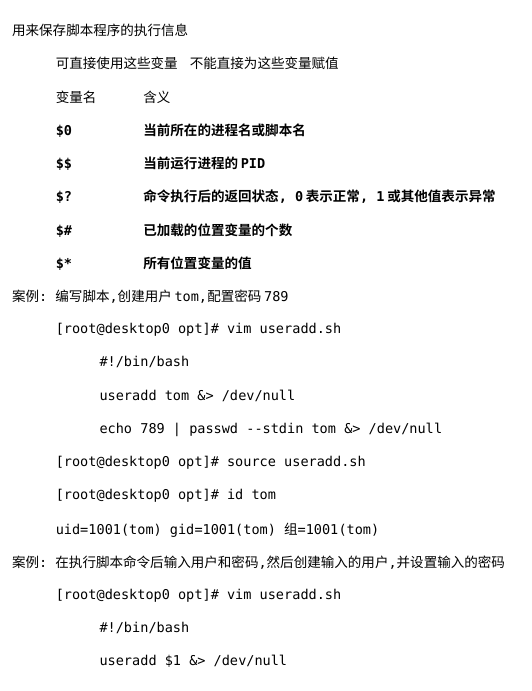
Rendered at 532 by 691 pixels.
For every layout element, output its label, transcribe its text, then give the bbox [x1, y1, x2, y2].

text 变量名 含义 [12, 79, 520, 113]
text $? 命令执行后的返回状态, 0表示正常, 1或其他值表示异常 [12, 179, 520, 212]
text $# 已加载的位置变量的个数 [12, 212, 520, 246]
text echo 789 | passwd --stdin tom &> /dev/null [56, 412, 520, 445]
text useradd $1 &> /dev/null [56, 644, 520, 678]
text [root@desktop0 opt]# vim useradd.sh [12, 312, 520, 345]
text #!/bin/bash [56, 611, 520, 644]
text 案例: 编写脚本,创建用户tom,配置密码789 [12, 279, 520, 312]
text [root@desktop0 opt]# source useradd.sh [12, 445, 520, 478]
text 用来保存脚本程序的执行信息 [12, 13, 520, 46]
text [root@desktop0 opt]# vim useradd.sh [12, 578, 520, 611]
text $0 当前所在的进程名或脚本名 [12, 113, 520, 146]
text #!/bin/bash [56, 345, 520, 379]
text uid=1001(tom) gid=1001(tom) 组=1001(tom) [12, 512, 520, 545]
text [root@desktop0 opt]# id tom [12, 478, 520, 512]
text 可直接使用这些变量 不能直接为这些变量赋值 [12, 46, 520, 79]
text useradd tom &> /dev/null [56, 379, 520, 412]
text 案例: 在执行脚本命令后输入用户和密码,然后创建输入的用户,并设置输入的密码 [12, 545, 520, 578]
text $* 所有位置变量的值 [12, 246, 520, 279]
text $$ 当前运行进程的PID [12, 146, 520, 179]
